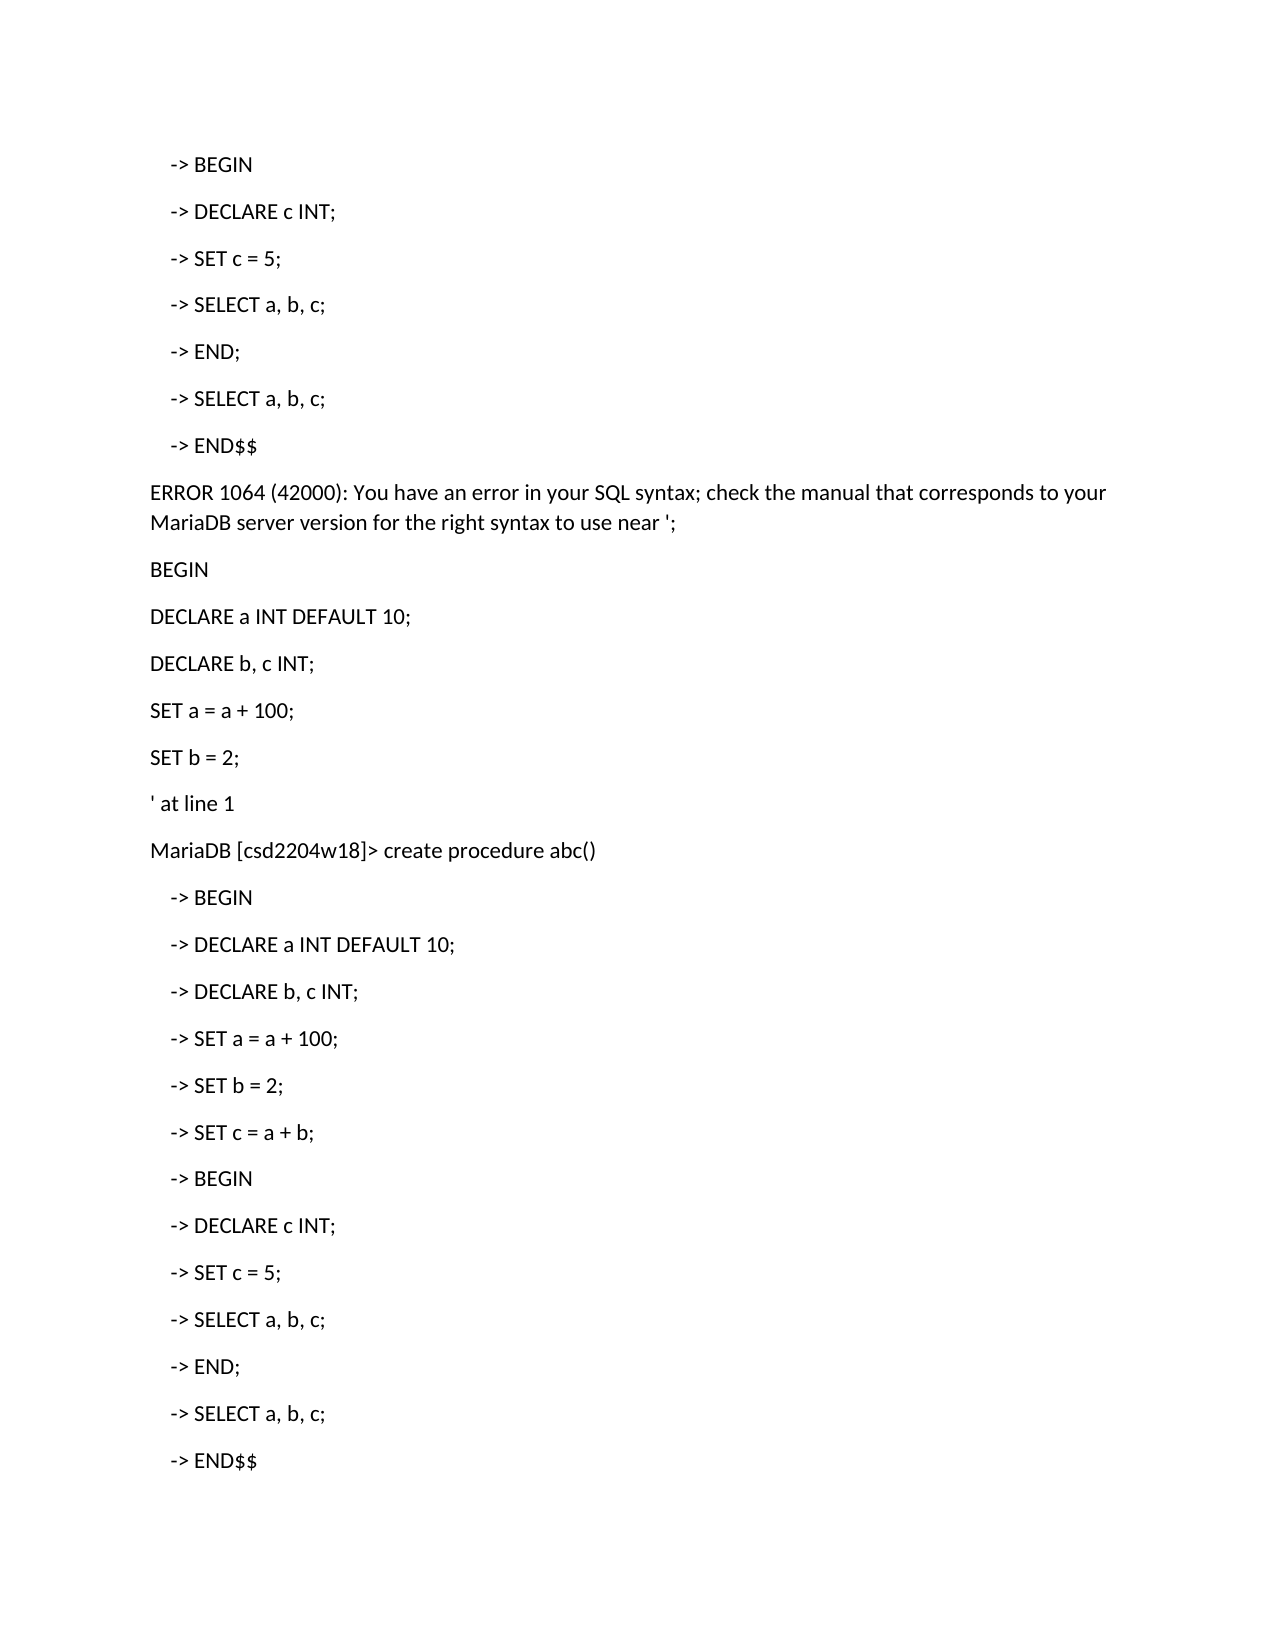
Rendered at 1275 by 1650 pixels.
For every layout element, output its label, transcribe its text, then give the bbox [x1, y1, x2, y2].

text -> SET b = 2; [150, 1071, 1125, 1099]
text -> DECLARE b, c INT; [150, 977, 1125, 1005]
text BEGIN [150, 555, 1125, 583]
text -> END$$ [150, 431, 1125, 459]
text DECLARE a INT DEFAULT 10; [150, 602, 1125, 630]
text SET a = a + 100; [150, 696, 1125, 724]
text -> BEGIN [150, 883, 1125, 911]
text -> SET c = a + b; [150, 1118, 1125, 1146]
text -> SET c = 5; [150, 244, 1125, 272]
text -> END; [150, 1352, 1125, 1380]
text -> DECLARE c INT; [150, 197, 1125, 225]
text -> SELECT a, b, c; [150, 1305, 1125, 1333]
text -> BEGIN [150, 1164, 1125, 1193]
text -> SELECT a, b, c; [150, 384, 1125, 412]
text -> SET a = a + 100; [150, 1024, 1125, 1052]
text -> SET c = 5; [150, 1258, 1125, 1286]
text -> SELECT a, b, c; [150, 291, 1125, 319]
text SET b = 2; [150, 743, 1125, 771]
text DECLARE b, c INT; [150, 649, 1125, 677]
text -> DECLARE c INT; [150, 1211, 1125, 1239]
text -> SELECT a, b, c; [150, 1399, 1125, 1427]
text -> END$$ [150, 1446, 1125, 1474]
text -> DECLARE a INT DEFAULT 10; [150, 930, 1125, 958]
text -> END; [150, 337, 1125, 366]
text ' at line 1 [150, 789, 1125, 818]
text MariaDB [csd2204w18]> create procedure abc() [150, 836, 1125, 864]
text -> BEGIN [150, 150, 1125, 178]
text ERROR 1064 (42000): You have an error in your SQL syntax; check the manual that corresponds to your MariaDB server version for the right syntax to use near '; [150, 478, 1125, 536]
